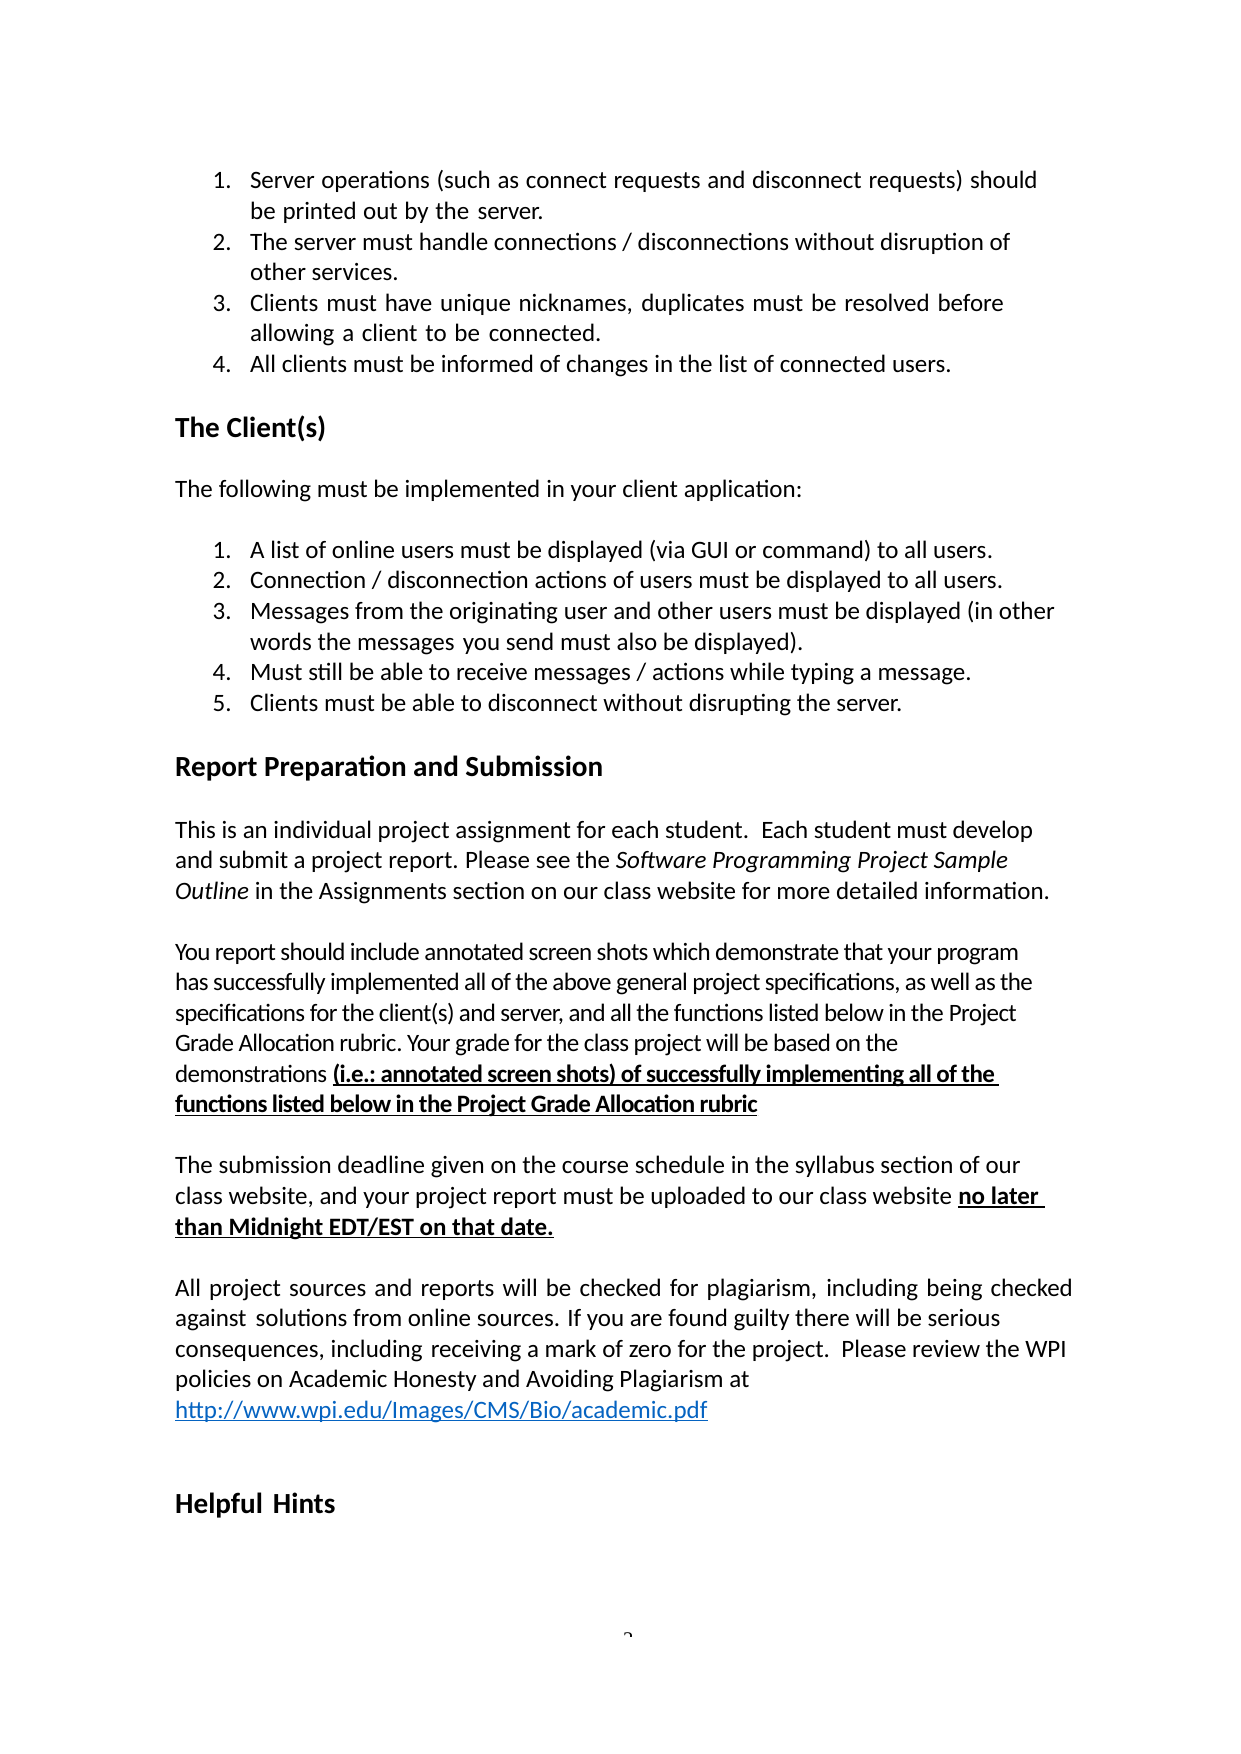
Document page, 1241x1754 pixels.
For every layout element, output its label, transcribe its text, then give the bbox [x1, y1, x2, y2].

list Connection / disconnection actions of users must be displayed to all users. [212, 565, 1065, 595]
list All clients must be informed of changes in the list of connected users. [212, 348, 1065, 378]
list Clients must have unique nicknames, duplicates must be resolved before allowing a client to be connected. [212, 287, 1054, 348]
list Messages from the originating user and other users must be displayed (in other words the messages you send must also be displayed). [212, 595, 1054, 656]
list Server operations (such as connect requests and disconnect requests) should be printed out by the server. [212, 164, 1054, 226]
text You report should include annotated screen shots which demonstrate that your program has successfully implemented all of the above general project specifications, as well as the specifications for the client(s) and server, and all the functions listed below in the Project Grade Allocation rubric. Your grade for the class project will be based on the demonstrations (i.e.: annotated screen shots) of successfully implementing all of the functions listed below in the Project Grade Allocation rubric [175, 936, 1054, 1119]
list Must still be able to receive messages / actions while typing a message. [212, 656, 1065, 687]
list A list of online users must be displayed (via GUI or command) to all users. [212, 534, 1065, 565]
text Report Preparation and Submission [175, 748, 1065, 783]
text This is an individual project assignment for each student. Each student must develop and submit a project report. Please see the Software Programming Project Sample Outline in the Assignments section on our class website for more detailed information. [175, 814, 1054, 906]
subtitle Helpful Hints [175, 1485, 1065, 1521]
subtitle The Client(s) [175, 409, 1065, 444]
text All project sources and reports will be checked for plagiarism, including being checked against solutions from online sources. If you are found guilty there will be serious consequences, including receiving a mark of zero for the project. Please review the WPI policies on Academic Honesty and Avoiding Plagiarism at http://www.wpi.edu/Images/CMS/Bio/academic.pdf [175, 1272, 1099, 1424]
list The server must handle connections / disconnections without disruption of other services. [212, 226, 1065, 287]
list Clients must be able to disconnect without disrupting the server. [212, 687, 1065, 717]
text The following must be implemented in your client application: [175, 473, 1065, 504]
text The submission deadline given on the course schedule in the syllabus section of our class website, and your project report must be uploaded to our class website no later than Midnight EDT/EST on that date. [175, 1150, 1065, 1241]
